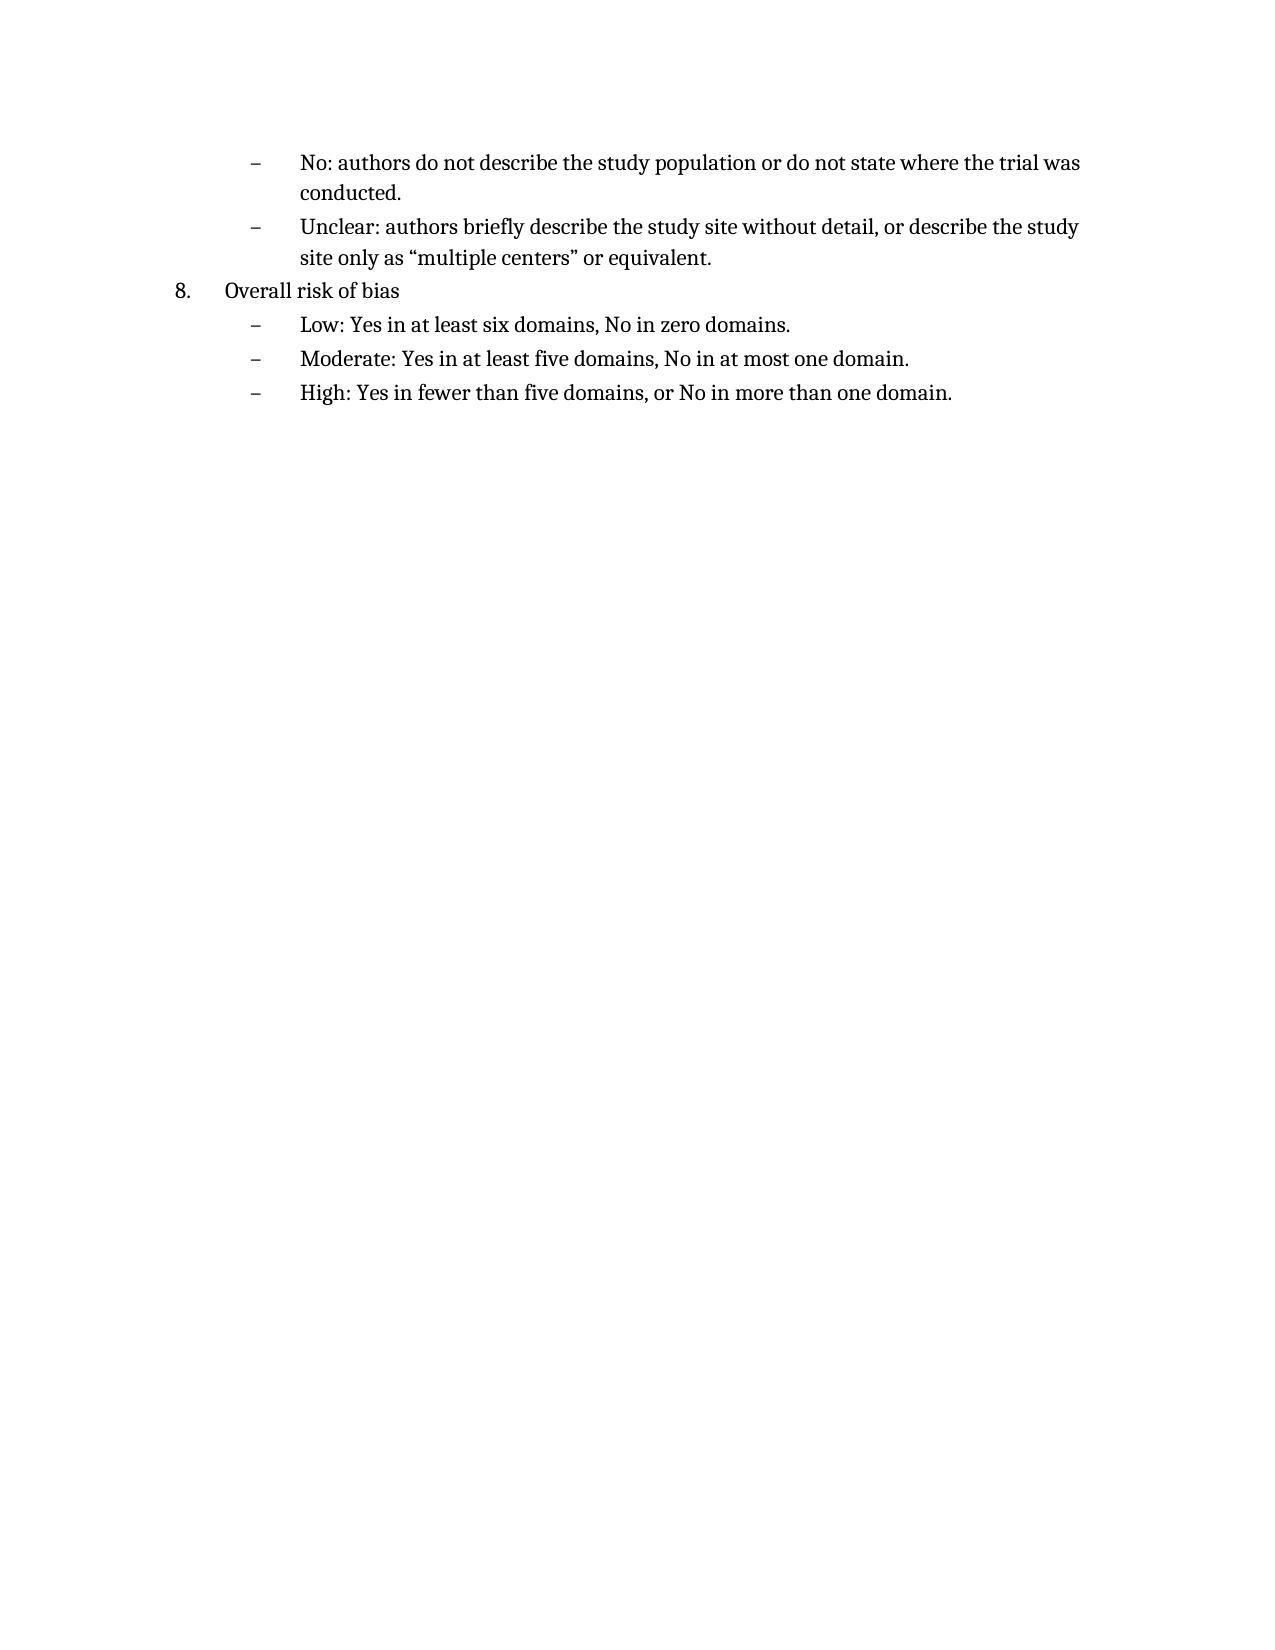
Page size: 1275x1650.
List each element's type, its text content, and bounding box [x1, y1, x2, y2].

list No: authors do not describe the study population or do not state where the trial was conducted. [250, 150, 1114, 207]
list High: Yes in fewer than five domains, or No in more than one domain. [250, 380, 1114, 407]
list Moderate: Yes in at least five domains, No in at most one domain. [250, 346, 1114, 373]
list Low: Yes in at least six domains, No in zero domains. [250, 312, 1114, 339]
list Unclear: authors briefly describe the study site without detail, or describe the study site only as “multiple centers” or equivalent. [250, 214, 1114, 271]
list Overall risk of bias [175, 278, 1114, 305]
